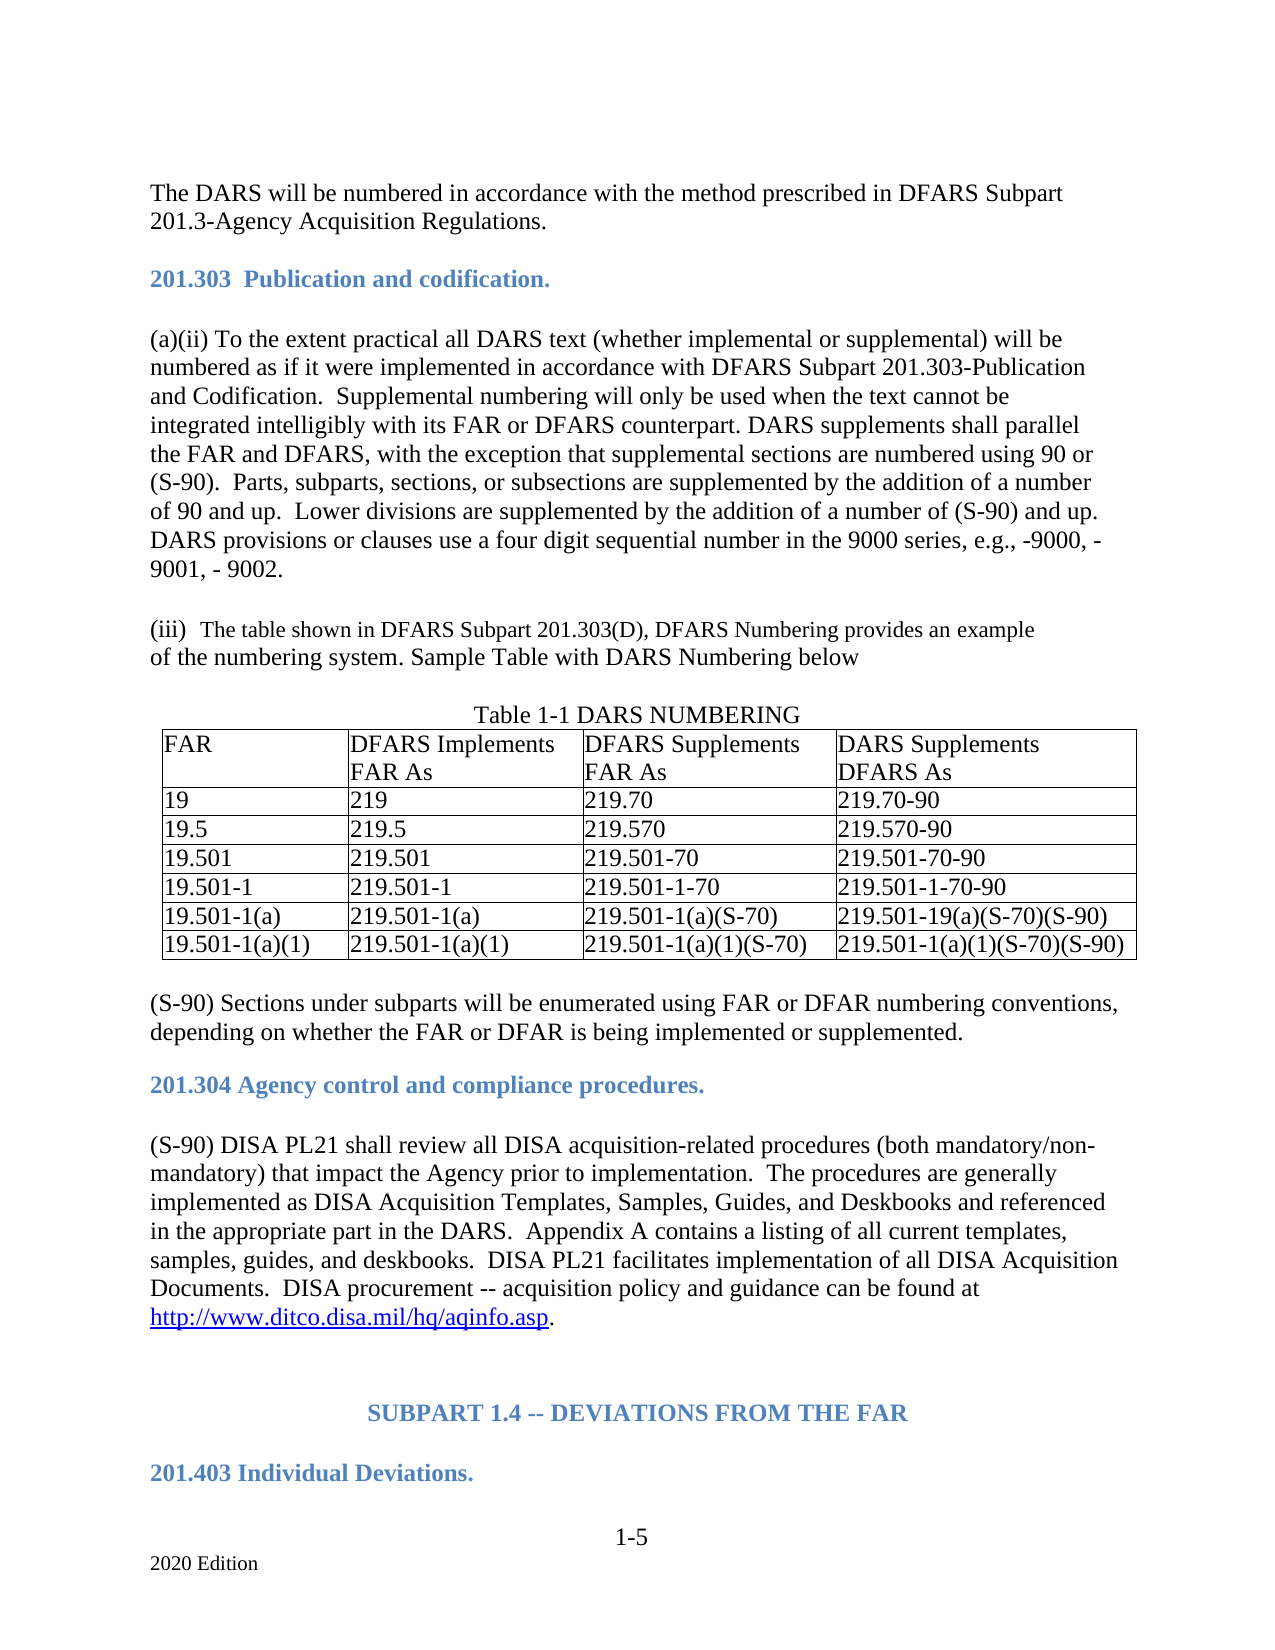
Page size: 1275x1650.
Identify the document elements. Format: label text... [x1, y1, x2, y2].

table_cell 219.501-1(a)(1) [349, 931, 583, 959]
table_header FAR [163, 730, 348, 787]
subtitle 201.303 Publication and codification. [150, 264, 1171, 293]
table_cell 219.5 [349, 816, 583, 844]
table_cell 19.5 [163, 816, 348, 844]
table_cell 19 [163, 788, 348, 815]
table_cell 219.501-70-90 [837, 845, 1136, 873]
subtitle 201.304 Agency control and compliance procedures. [150, 1070, 1171, 1099]
table_cell 19.501-1(a)(1) [163, 931, 348, 959]
table_cell 219.501-1(a)(1)(S-70) [584, 931, 836, 959]
table_cell 219.501-1-70 [584, 874, 836, 902]
table_cell 19.501-1(a) [163, 903, 348, 930]
table_cell 219.501-1 [349, 874, 583, 902]
table_cell 219.501-1(a) [349, 903, 583, 930]
table_cell 219.501-1(a)(S-70) [584, 903, 836, 930]
table_cell 219.70 [584, 788, 836, 815]
table_cell 219.501 [349, 845, 583, 873]
table_cell 219 [349, 788, 583, 815]
text (a)(ii) To the extent practical all DARS text (whether implemental or supplemental) will be numbered as if it were implemented in accordance with DFARS Subpart 201.303-Publication and Codification. Supplemental numbering will only be used when the text cannot be integrated intelligibly with its FAR or DFARS counterpart. DARS supplements shall parallel the FAR and DFARS, with the exception that supplemental sections are numbered using 90 or (S-90). Parts, subparts, sections, or subsections are supplemented by the addition of a number of 90 and up. Lower divisions are supplemented by the addition of a number of (S-90) and up. DARS provisions or clauses use a four digit sequential number in the 9000 series, e.g., -9000, -9001, - 9002. [150, 324, 1114, 582]
table_cell 219.570-90 [837, 816, 1136, 844]
table_header DFARS Supplements FAR As [584, 730, 836, 787]
table_header DARS Supplements DFARS As [837, 730, 1136, 787]
table_cell 219.501-1(a)(1)(S-70)(S-90) [837, 931, 1136, 959]
list The table shown in DFARS Subpart 201.303(D), DFARS Numbering provides an example [150, 614, 1171, 642]
subtitle 201.403 Individual Deviations. [150, 1458, 1171, 1486]
table_cell 19.501 [163, 845, 348, 873]
text (S-90) Sections under subparts will be enumerated using FAR or DFAR numbering conventions, depending on whether the FAR or DFAR is being implemented or supplemented. [150, 988, 1171, 1046]
table_cell 219.501-19(a)(S-70)(S-90) [837, 903, 1136, 930]
text The DARS will be numbered in accordance with the method prescribed in DFARS Subpart 201.3-Agency Acquisition Regulations. [150, 178, 1063, 235]
table_cell 219.570 [584, 816, 836, 844]
text of the numbering system. Sample Table with DARS Numbering below [150, 642, 1171, 671]
text Table 1-1 DARS NUMBERING [474, 700, 1171, 729]
table_cell 19.501-1 [163, 874, 348, 902]
subtitle SUBPART 1.4 -- DEVIATIONS FROM THE FAR [367, 1398, 1171, 1426]
table_cell 219.501-70 [584, 845, 836, 873]
table_header DFARS Implements FAR As [349, 730, 583, 787]
table_cell 219.70-90 [837, 788, 1136, 815]
text (S-90) DISA PL21 shall review all DISA acquisition-related procedures (both mandatory/non- mandatory) that impact the Agency prior to implementation. The procedures are generally implemented as DISA Acquisition Templates, Samples, Guides, and Deskbooks and referenced in the appropriate part in the DARS. Appendix A contains a listing of all current templates, samples, guides, and deskbooks. DISA PL21 facilitates implementation of all DISA Acquisition Documents. DISA procurement -- acquisition policy and guidance can be found at http://www.ditco.disa.mil/hq/aqinfo.asp. [150, 1130, 1123, 1331]
table_cell 219.501-1-70-90 [837, 874, 1136, 902]
